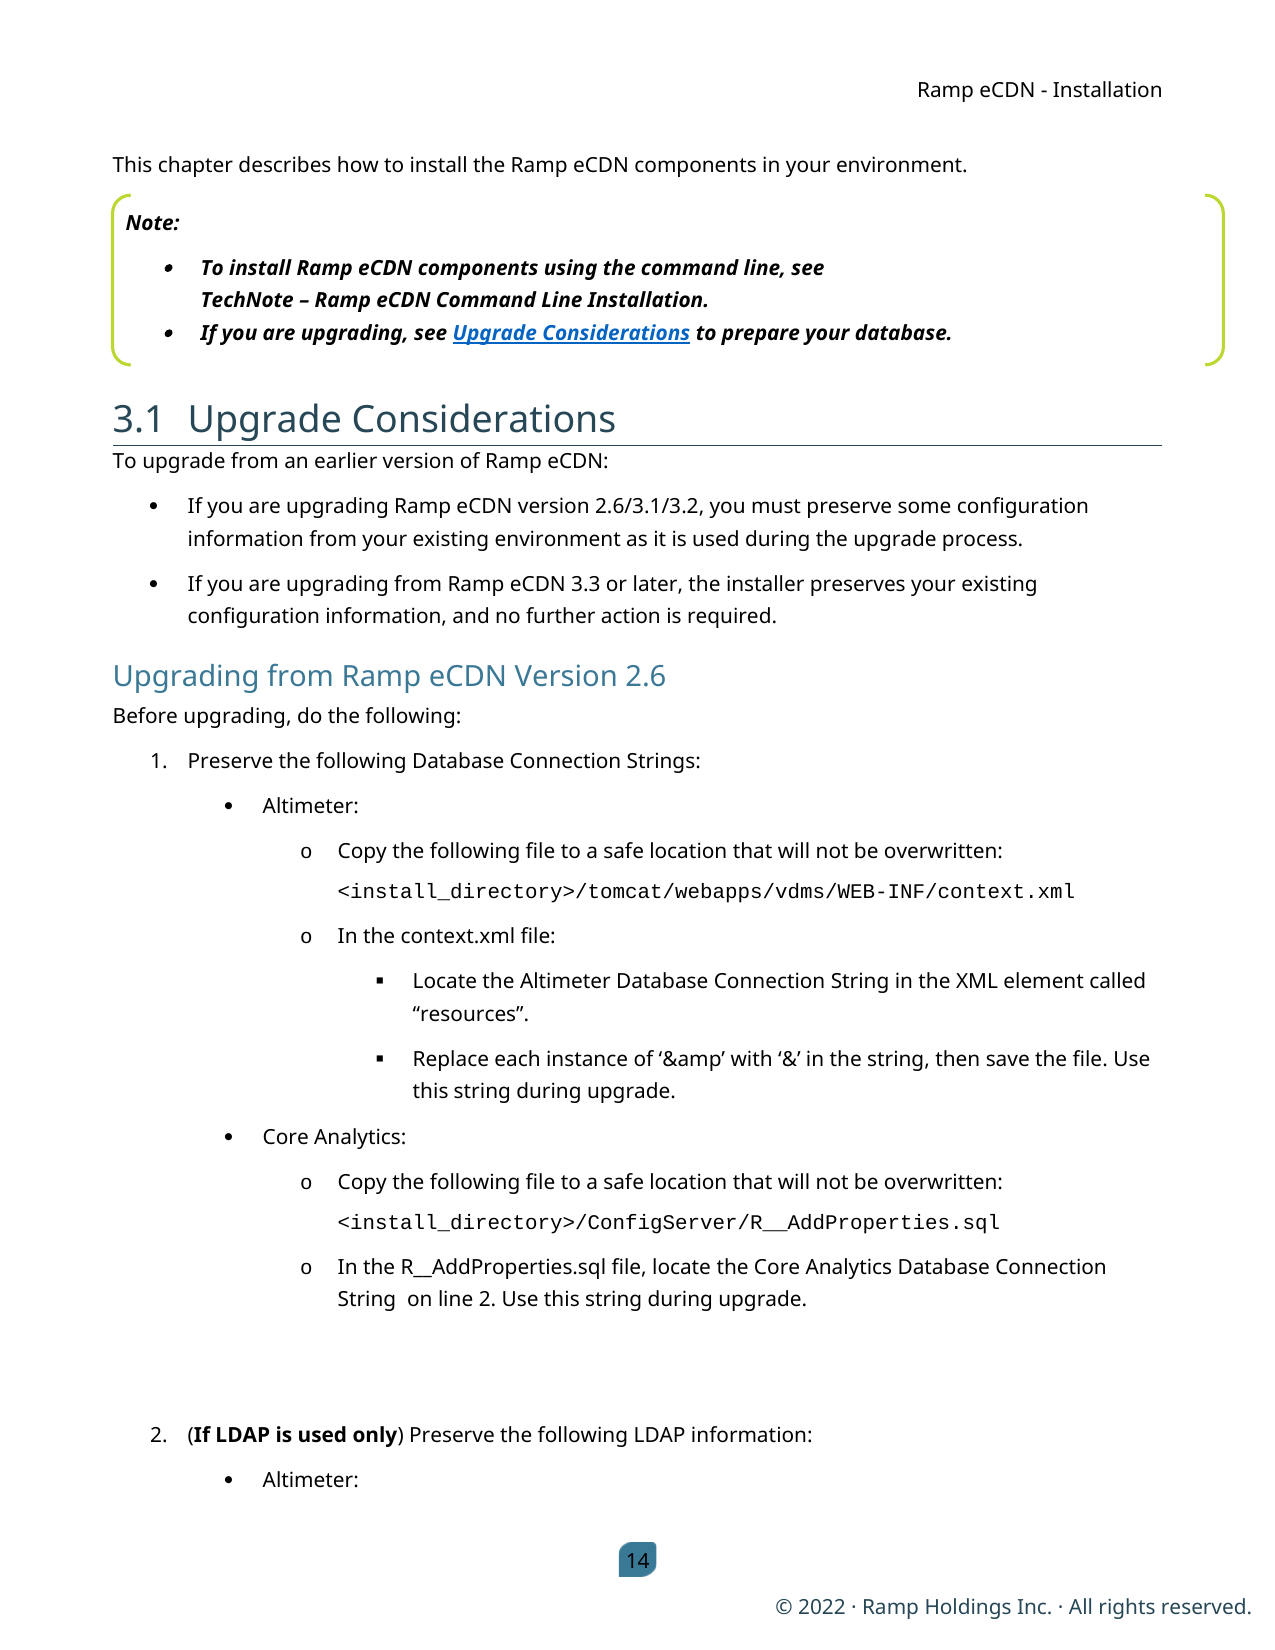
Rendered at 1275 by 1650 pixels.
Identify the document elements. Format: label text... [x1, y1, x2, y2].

text This chapter describes how to install the Ramp eCDN components in your environment. [112, 150, 1162, 178]
list Copy the following file to a safe location that will not be overwritten: [300, 1167, 1162, 1195]
picture [618, 1542, 657, 1577]
list In the context.xml file: [300, 921, 1162, 949]
list Altimeter: [225, 1465, 1162, 1493]
list Copy the following file to a safe location that will not be overwritten: [300, 836, 1162, 864]
list In the R__AddProperties.sql file, locate the Core Analytics Database Connection String on line 2. Use this string during upgrade. [300, 1252, 1162, 1313]
list Replace each instance of ‘&amp’ with ‘&’ in the string, then save the file. Use this string during upgrade. [375, 1044, 1162, 1105]
subtitle Upgrade Considerations [112, 392, 1162, 446]
list If you are upgrading Ramp eCDN version 2.6/3.1/3.2, you must preserve some configuration information from your existing environment as it is used during the upgrade process. [150, 491, 1162, 552]
list Core Analytics: [225, 1122, 1162, 1150]
list (If LDAP is used only) Preserve the following LDAP information: [150, 1420, 1162, 1448]
list <install_directory>/ConfigServer/R__AddProperties.sql [337, 1212, 1162, 1236]
subtitle Upgrading from Ramp eCDN Version 2.6 [112, 655, 1162, 695]
list If you are upgrading from Ramp eCDN 3.3 or later, the installer preserves your existing configuration information, and no further action is required. [150, 569, 1162, 630]
list Locate the Altimeter Database Connection String in the XML element called “resources”. [375, 966, 1162, 1027]
list Preserve the following Database Connection Strings: [150, 746, 1162, 774]
list <install_directory>/tomcat/webapps/vdms/WEB-INF/context.xml [337, 881, 1162, 905]
text Before upgrading, do the following: [112, 701, 1162, 729]
text To upgrade from an earlier version of Ramp eCDN: [112, 446, 1162, 475]
list Altimeter: [225, 791, 1162, 819]
